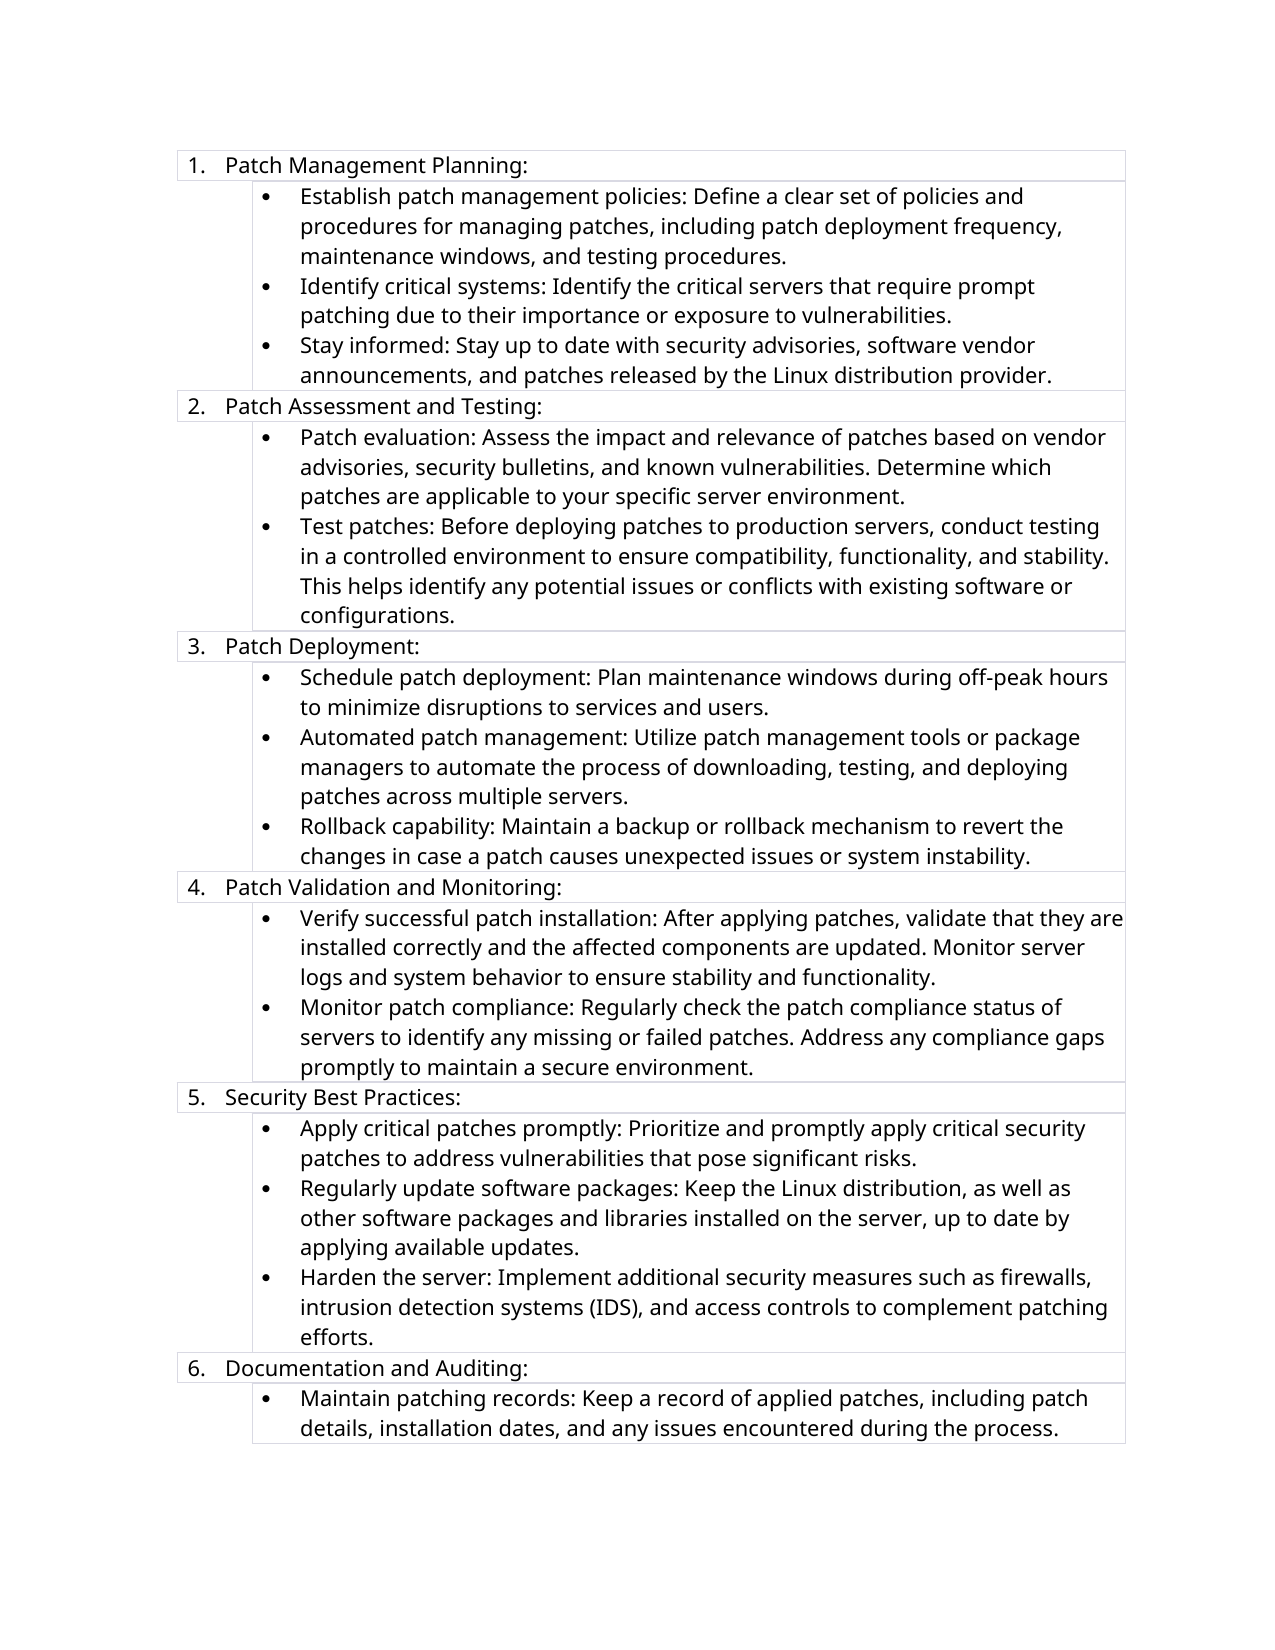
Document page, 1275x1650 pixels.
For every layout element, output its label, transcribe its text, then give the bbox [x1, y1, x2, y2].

list Stay informed: Stay up to date with security advisories, software vendor announcements, and patches released by the Linux distribution provider. [253, 330, 1125, 390]
list Documentation and Auditing: [178, 1353, 1125, 1382]
list Test patches: Before deploying patches to production servers, conduct testing in a controlled environment to ensure compatibility, functionality, and stability. This helps identify any potential issues or conflicts with existing software or configurations. [253, 511, 1125, 630]
list Regularly update software packages: Keep the Linux distribution, as well as other software packages and libraries installed on the server, up to date by applying available updates. [253, 1172, 1125, 1262]
list Security Best Practices: [178, 1083, 1125, 1112]
list Patch Deployment: [178, 632, 1125, 661]
list Apply critical patches promptly: Prioritize and promptly apply critical security patches to address vulnerabilities that pose significant risks. [253, 1114, 1125, 1172]
list Patch Validation and Monitoring: [178, 872, 1125, 902]
list Verify successful patch installation: After applying patches, validate that they are installed correctly and the affected components are updated. Monitor server logs and system behavior to ensure stability and functionality. [253, 903, 1125, 991]
list Maintain patching records: Keep a record of applied patches, including patch details, installation dates, and any issues encountered during the process. [253, 1384, 1125, 1443]
list Identify critical systems: Identify the critical servers that require prompt patching due to their importance or exposure to vulnerabilities. [253, 270, 1125, 330]
list Establish patch management policies: Define a clear set of policies and procedures for managing patches, including patch deployment frequency, maintenance windows, and testing procedures. [253, 182, 1125, 270]
list Harden the server: Implement additional security measures such as firewalls, intrusion detection systems (IDS), and access controls to complement patching efforts. [253, 1262, 1125, 1352]
list Patch evaluation: Assess the impact and relevance of patches based on vendor advisories, security bulletins, and known vulnerabilities. Determine which patches are applicable to your specific server environment. [253, 422, 1125, 511]
list Schedule patch deployment: Plan maintenance windows during off-peak hours to minimize disruptions to services and users. [253, 663, 1125, 721]
list Monitor patch compliance: Regularly check the patch compliance status of servers to identify any missing or failed patches. Address any compliance gaps promptly to maintain a secure environment. [253, 991, 1125, 1081]
list Automated patch management: Utilize patch management tools or package managers to automate the process of downloading, testing, and deploying patches across multiple servers. [253, 721, 1125, 811]
list Patch Management Planning: [178, 151, 1125, 180]
list Patch Assessment and Testing: [178, 391, 1125, 421]
list Rollback capability: Maintain a backup or rollback mechanism to revert the changes in case a patch causes unexpected issues or system instability. [253, 811, 1125, 871]
